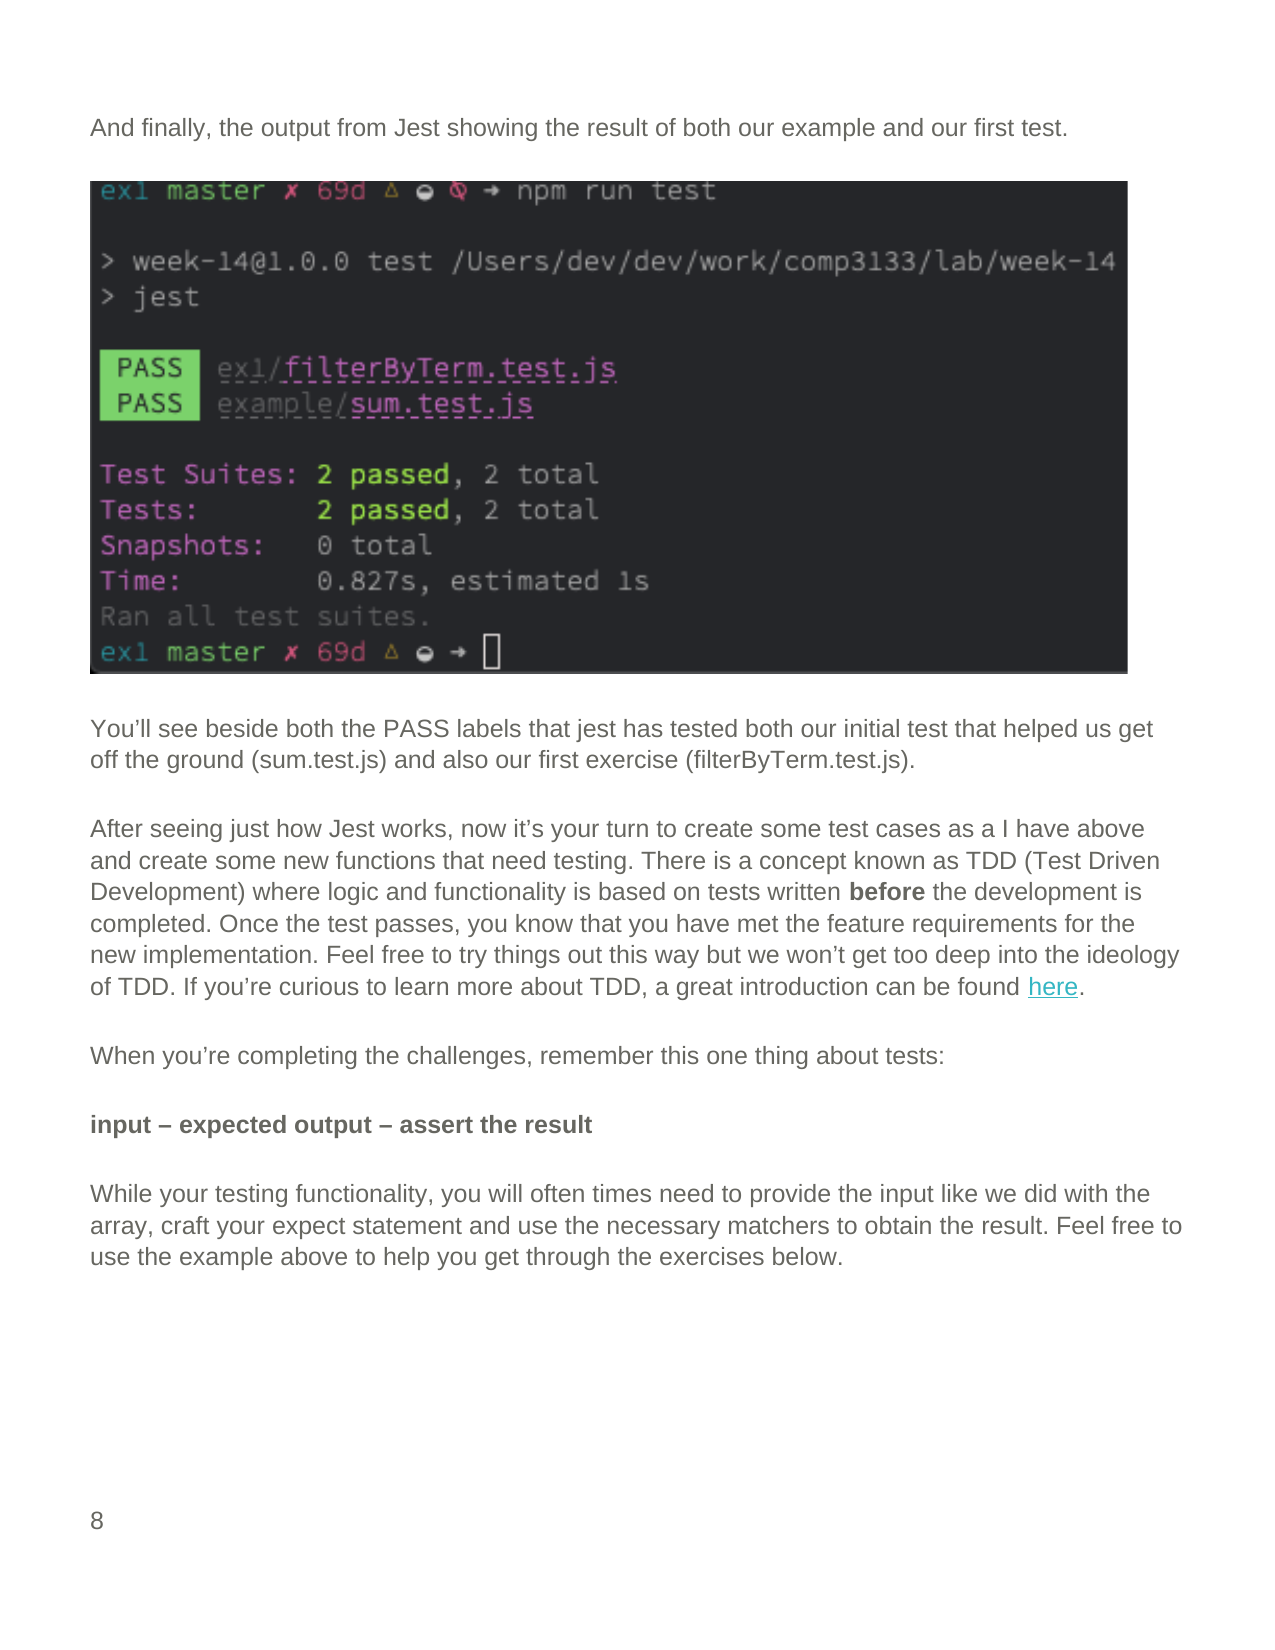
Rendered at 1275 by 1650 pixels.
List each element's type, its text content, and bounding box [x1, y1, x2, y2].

text And finally, the output from Jest showing the result of both our example and our first test. [90, 112, 1185, 141]
text When you’re completing the challenges, remember this one thing about tests: [90, 1041, 1185, 1070]
text You’ll see beside both the PASS labels that jest has tested both our initial test that helped us get off the ground (sum.test.js) and also our first exercise (filterByTerm.test.js). [90, 713, 1185, 774]
picture [90, 181, 1128, 674]
text After seeing just how Jest works, now it’s your turn to create some test cases as a I have above and create some new functions that need testing. There is a concept known as TDD (Test Driven Development) where logic and functionality is based on tests written before the development is completed. Once the test passes, you know that you have met the feature requirements for the new implementation. Feel free to try things out this way but we won’t get too deep into the ideology of TDD. If you’re curious to learn more about TDD, a great introduction can be found here. [90, 814, 1185, 1001]
text While your testing functionality, you will often times need to provide the input like we did with the array, craft your expect statement and use the necessary matchers to obtain the result. Feel free to use the example above to help you get through the exercises below. [90, 1179, 1185, 1271]
text input – expected output – assert the result [90, 1110, 1185, 1139]
